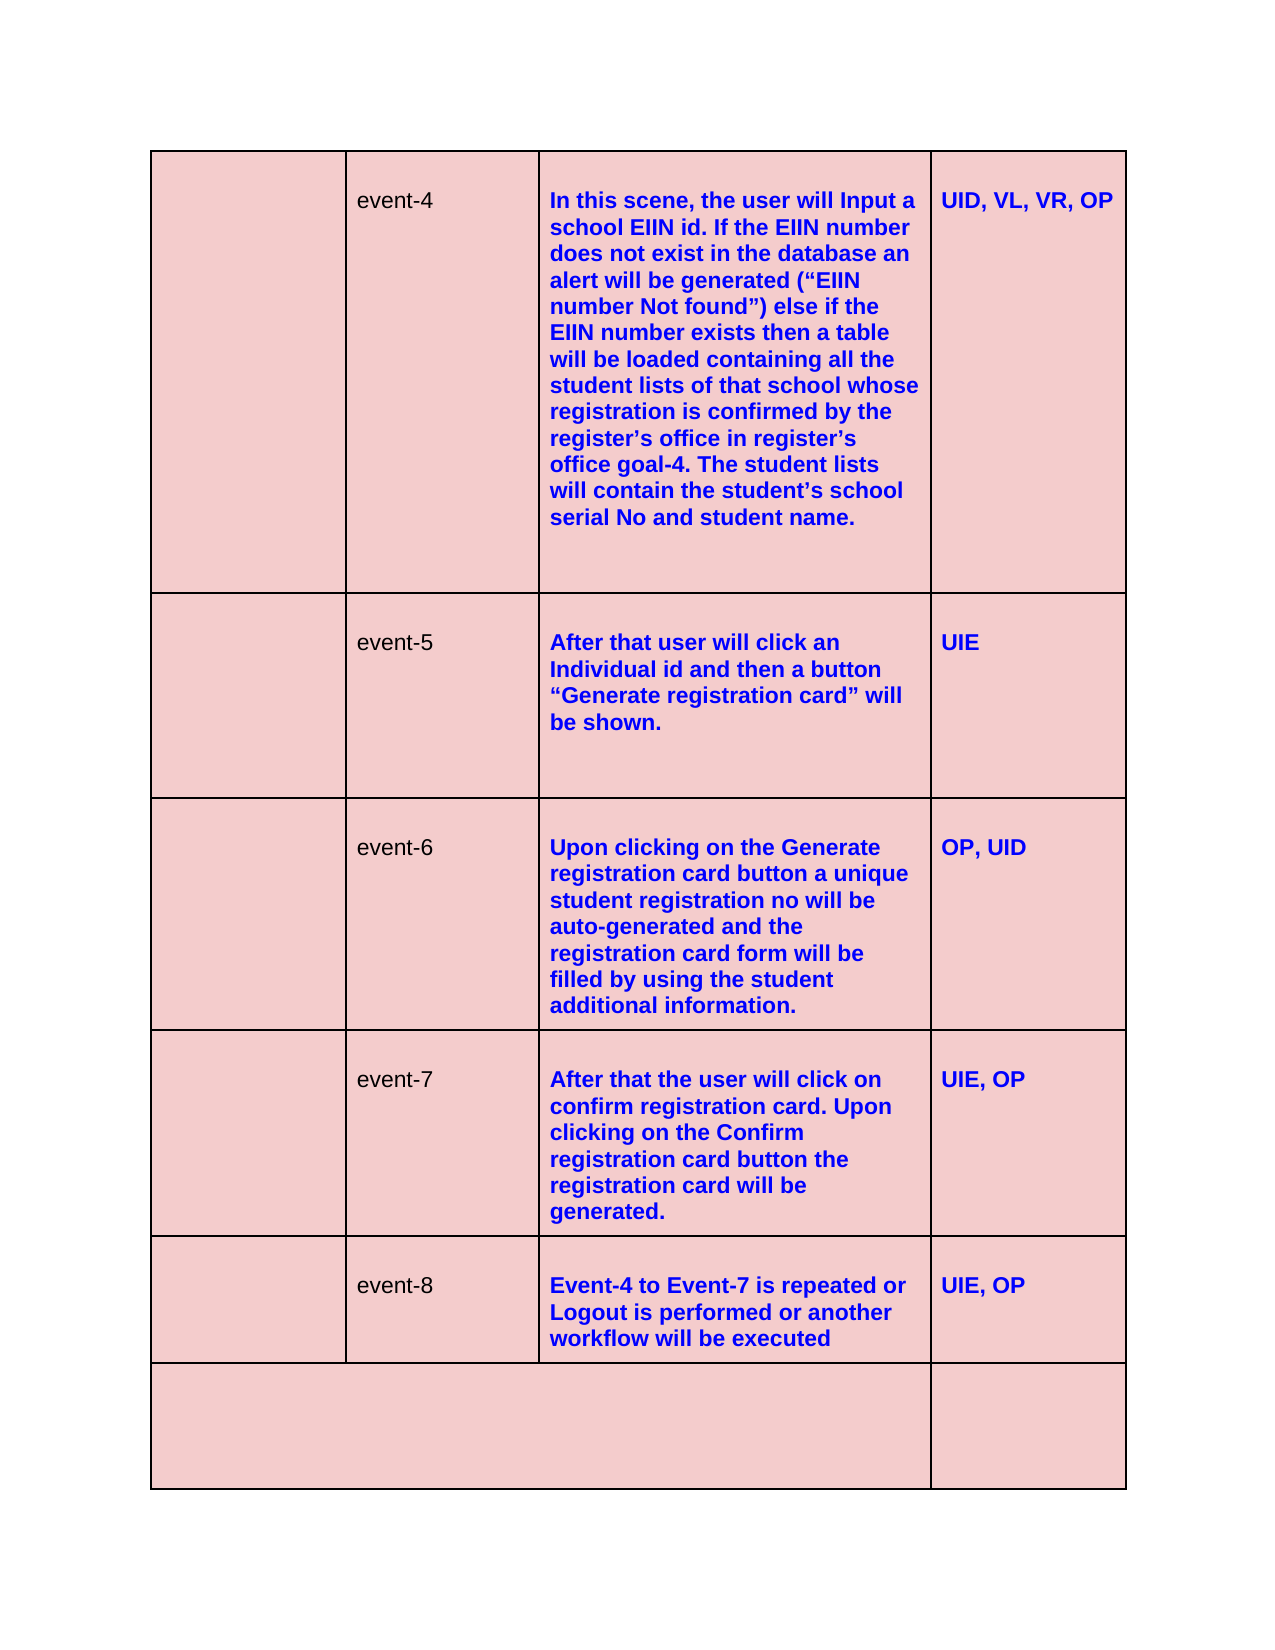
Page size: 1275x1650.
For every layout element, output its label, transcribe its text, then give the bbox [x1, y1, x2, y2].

table_cell [932, 1364, 1125, 1488]
table_cell event-4 [347, 152, 538, 592]
table_cell event-8 [347, 1237, 538, 1362]
table_cell [152, 594, 345, 797]
table_cell OP, UID [932, 799, 1125, 1029]
table_cell In this scene, the user will Input a school EIIN id. If the EIIN number does not exist in the database an alert will be generated (“EIIN number Not found”) else if the EIIN number exists then a table will be loaded containing all the student lists of that school whose registration is confirmed by the register’s office in register’s office goal-4. The student lists will contain the student’s school serial No and student name. [540, 152, 930, 592]
table_cell Event-4 to Event-7 is repeated or Logout is performed or another workflow will be executed [540, 1237, 930, 1362]
table_cell [152, 152, 345, 592]
table_cell event-5 [347, 594, 538, 797]
table_cell event-6 [347, 799, 538, 1029]
table_cell Upon clicking on the Generate registration card button a unique student registration no will be auto-generated and the registration card form will be filled by using the student additional information. [540, 799, 930, 1029]
table_cell UIE, OP [932, 1031, 1125, 1235]
table_cell [152, 799, 345, 1029]
table_cell [152, 1237, 345, 1362]
table_cell [152, 1364, 930, 1488]
table_cell UIE, OP [932, 1237, 1125, 1362]
table_cell UIE [932, 594, 1125, 797]
table_cell event-7 [347, 1031, 538, 1235]
table_cell After that the user will click on confirm registration card. Upon clicking on the Confirm registration card button the registration card will be generated. [540, 1031, 930, 1235]
table_cell UID, VL, VR, OP [932, 152, 1125, 592]
table_cell [152, 1031, 345, 1235]
table_cell After that user will click an Individual id and then a button “Generate registration card” will be shown. [540, 594, 930, 797]
